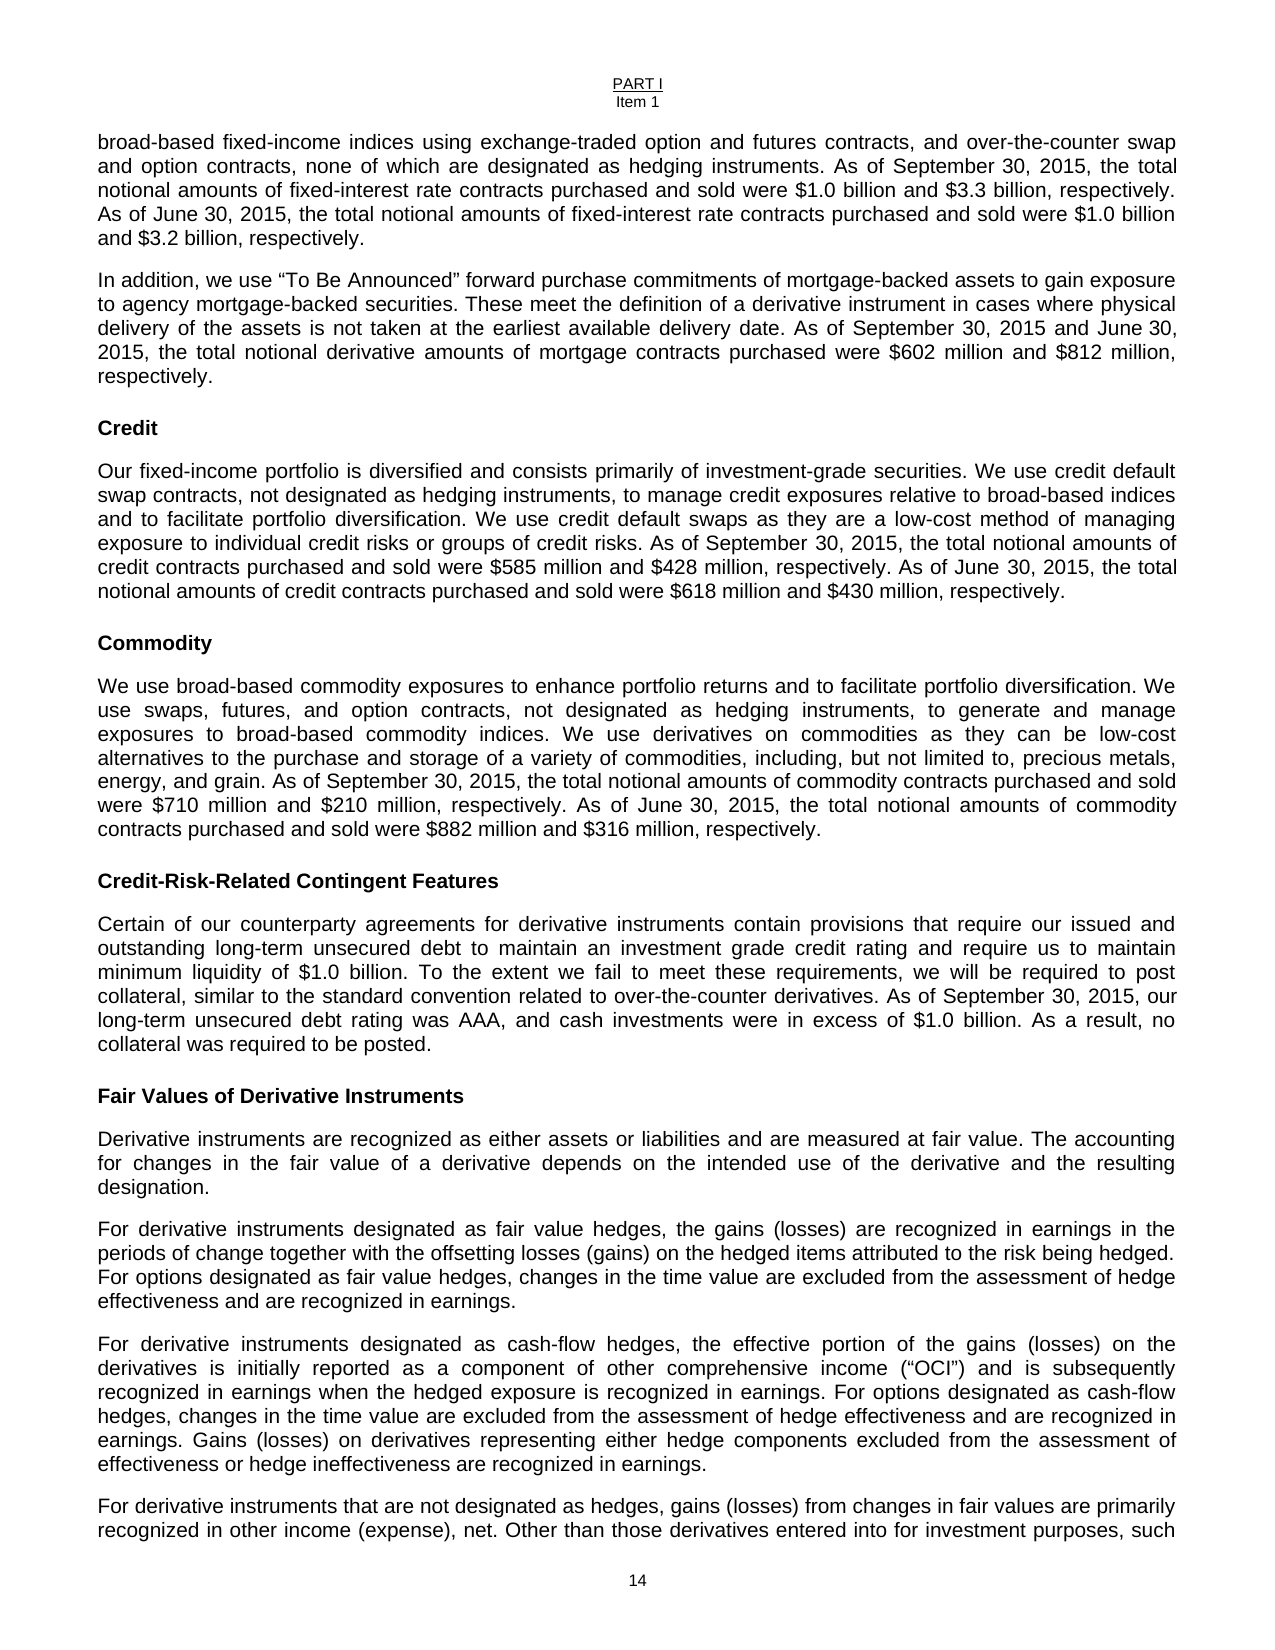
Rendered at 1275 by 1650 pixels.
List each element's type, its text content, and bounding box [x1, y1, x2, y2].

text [97, 1494, 1177, 1542]
text Fair Values of Derivative Instruments [97, 1084, 1177, 1108]
text Certain of our counterparty agreements for derivative instruments contain provisions that require our issued and outstanding long-term unsecured debt to maintain an investment grade credit rating and require us to maintain minimum liquidity of $1.0 billion. To the extent we fail to meet these requirements, we will be required to post collateral, similar to the standard convention related to over-the-counter derivatives. As of September 30, 2015, our long-term unsecured debt rating was AAA, and cash investments were in excess of $1.0 billion. As a result, no collateral was required to be posted. [97, 912, 1177, 1056]
text For derivative instruments designated as cash-flow hedges, the effective portion of the gains (losses) on the derivatives is initially reported as a component of other comprehensive income (“OCI”) and is subsequently recognized in earnings when the hedged exposure is recognized in earnings. For options designated as cash-flow hedges, changes in the time value are excluded from the assessment of hedge effectiveness and are recognized in earnings. Gains (losses) on derivatives representing either hedge components excluded from the assessment of effectiveness or hedge ineffectiveness are recognized in earnings. [97, 1332, 1177, 1476]
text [97, 130, 1177, 249]
text Credit-Risk-Related Contingent Features [97, 869, 1177, 893]
text Commodity [97, 631, 1177, 655]
text In addition, we use “To Be Announced” forward purchase commitments of mortgage-backed assets to gain exposure to agency mortgage-backed securities. These meet the definition of a derivative instrument in cases where physical delivery of the assets is not taken at the earliest available delivery date. As of September 30, 2015 and June 30, 2015, the total notional derivative amounts of mortgage contracts purchased were $602 million and $812 million, respectively. [97, 268, 1177, 388]
text We use broad-based commodity exposures to enhance portfolio returns and to facilitate portfolio diversification. We use swaps, futures, and option contracts, not designated as hedging instruments, to generate and manage exposures to broad-based commodity indices. We use derivatives on commodities as they can be low-cost alternatives to the purchase and storage of a variety of commodities, including, but not limited to, precious metals, energy, and grain. As of September 30, 2015, the total notional amounts of commodity contracts purchased and sold were $710 million and $210 million, respectively. As of June 30, 2015, the total notional amounts of commodity contracts purchased and sold were $882 million and $316 million, respectively. [97, 673, 1177, 841]
text For derivative instruments designated as fair value hedges, the gains (losses) are recognized in earnings in the periods of change together with the offsetting losses (gains) on the hedged items attributed to the risk being hedged. For options designated as fair value hedges, changes in the time value are excluded from the assessment of hedge effectiveness and are recognized in earnings. [97, 1217, 1177, 1313]
text Credit [97, 416, 1177, 440]
text Our fixed-income portfolio is diversified and consists primarily of investment-grade securities. We use credit default swap contracts, not designated as hedging instruments, to manage credit exposures relative to broad-based indices and to facilitate portfolio diversification. We use credit default swaps as they are a low-cost method of managing exposure to individual credit risks or groups of credit risks. As of September 30, 2015, the total notional amounts of credit contracts purchased and sold were $585 million and $428 million, respectively. As of June 30, 2015, the total notional amounts of credit contracts purchased and sold were $618 million and $430 million, respectively. [97, 459, 1177, 603]
text Derivative instruments are recognized as either assets or liabilities and are measured at fair value. The accounting for changes in the fair value of a derivative depends on the intended use of the derivative and the resulting designation. [97, 1127, 1177, 1198]
